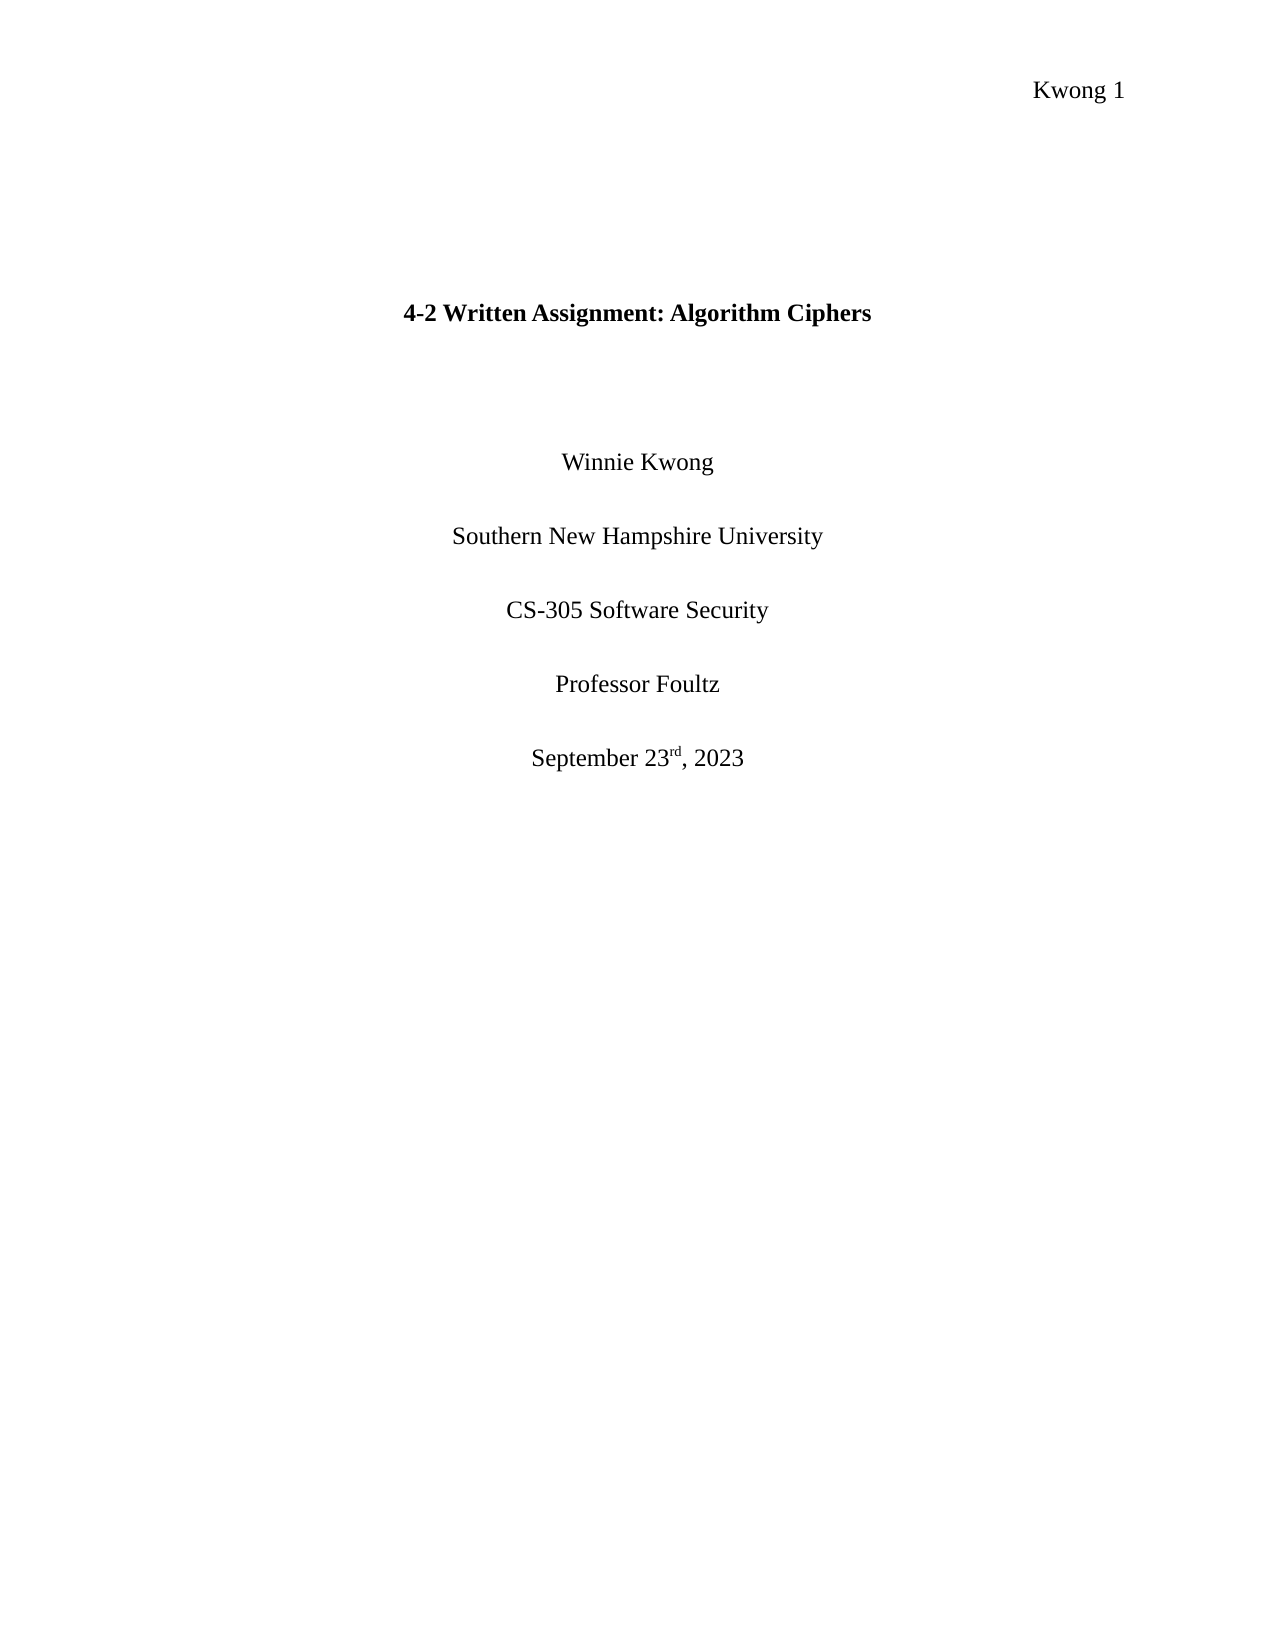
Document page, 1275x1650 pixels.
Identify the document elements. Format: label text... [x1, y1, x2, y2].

text 4-2 Written Assignment: Algorithm Ciphers [150, 298, 1125, 327]
text September 23rd, 2023 [150, 743, 1125, 772]
text Professor Foultz [150, 669, 1125, 698]
text Southern New Hampshire University [150, 521, 1125, 549]
text Winnie Kwong [150, 447, 1125, 475]
text CS-305 Software Security [150, 595, 1125, 624]
